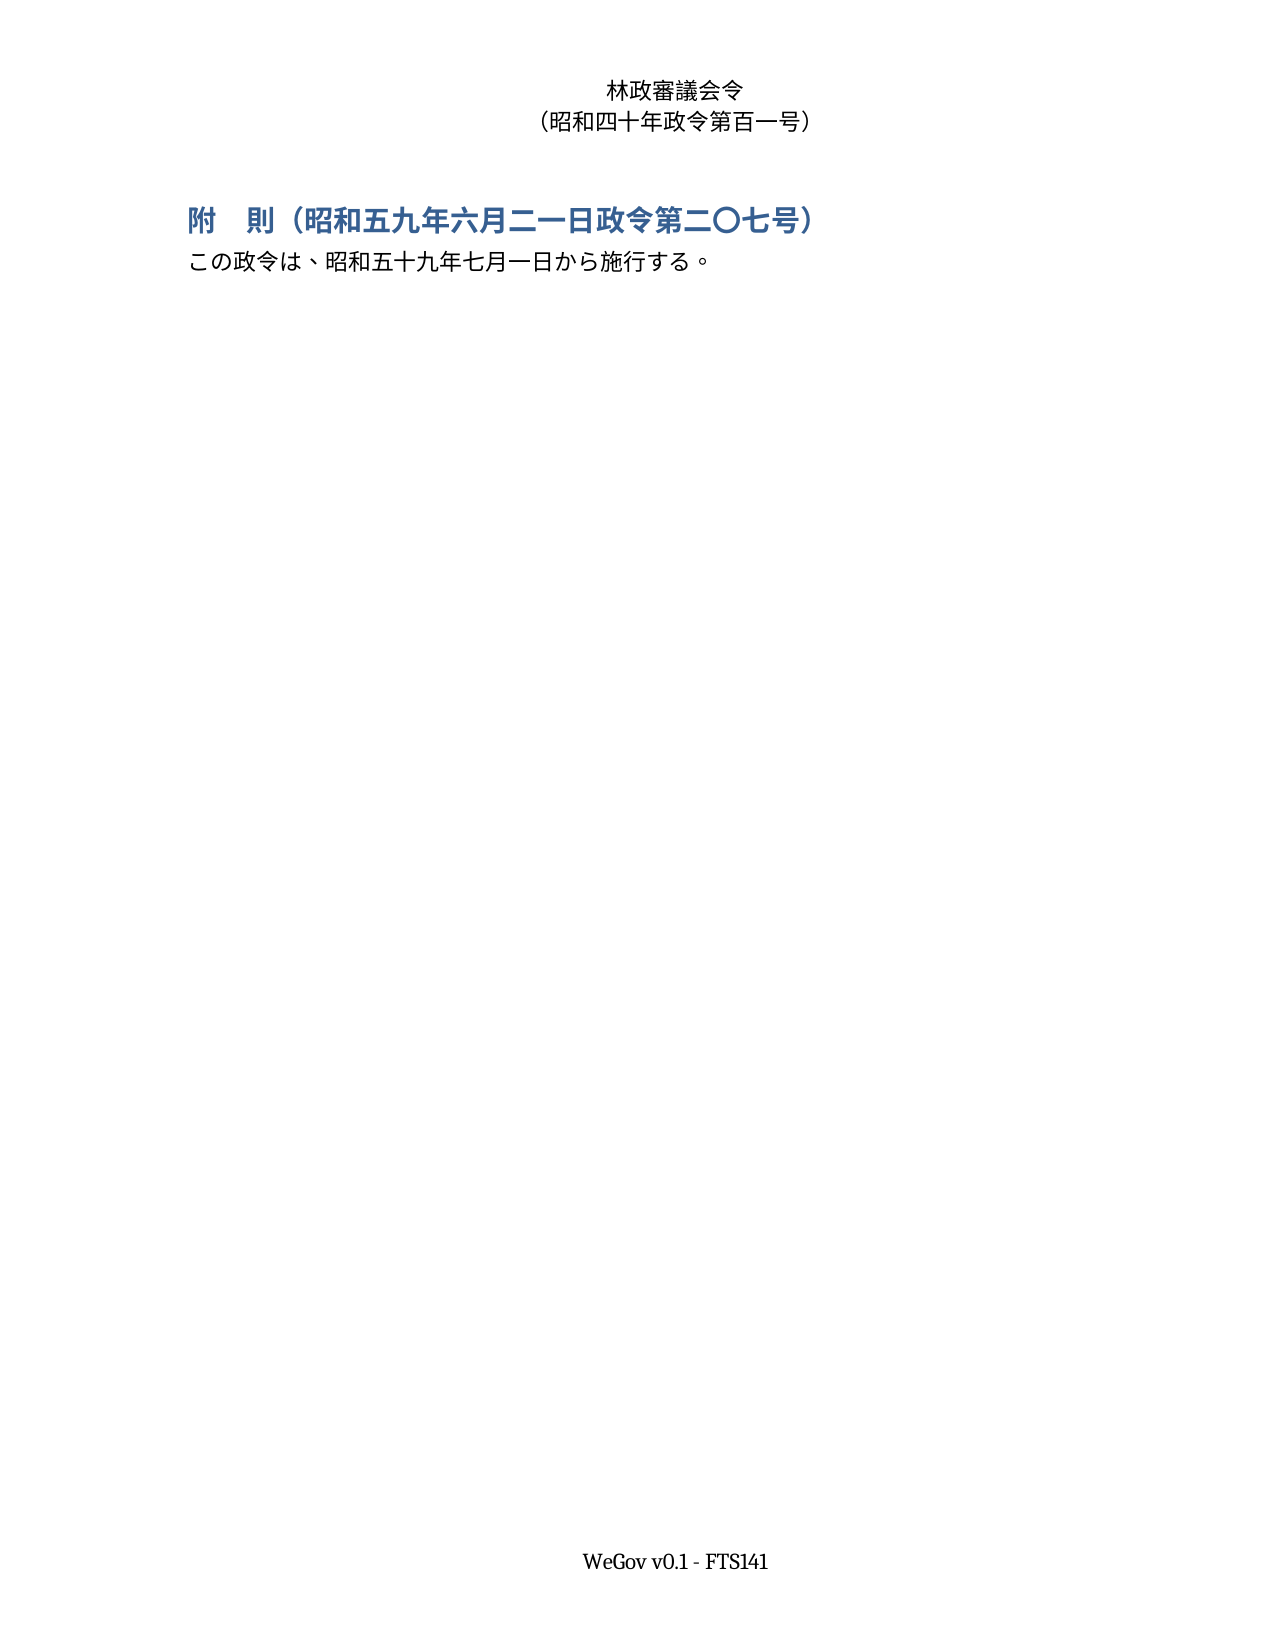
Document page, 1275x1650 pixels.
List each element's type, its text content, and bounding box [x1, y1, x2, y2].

text この政令は、昭和五十九年七月一日から施行する。 [187, 246, 1087, 277]
subtitle 附 則（昭和五九年六月二一日政令第二〇七号） [187, 200, 1087, 240]
